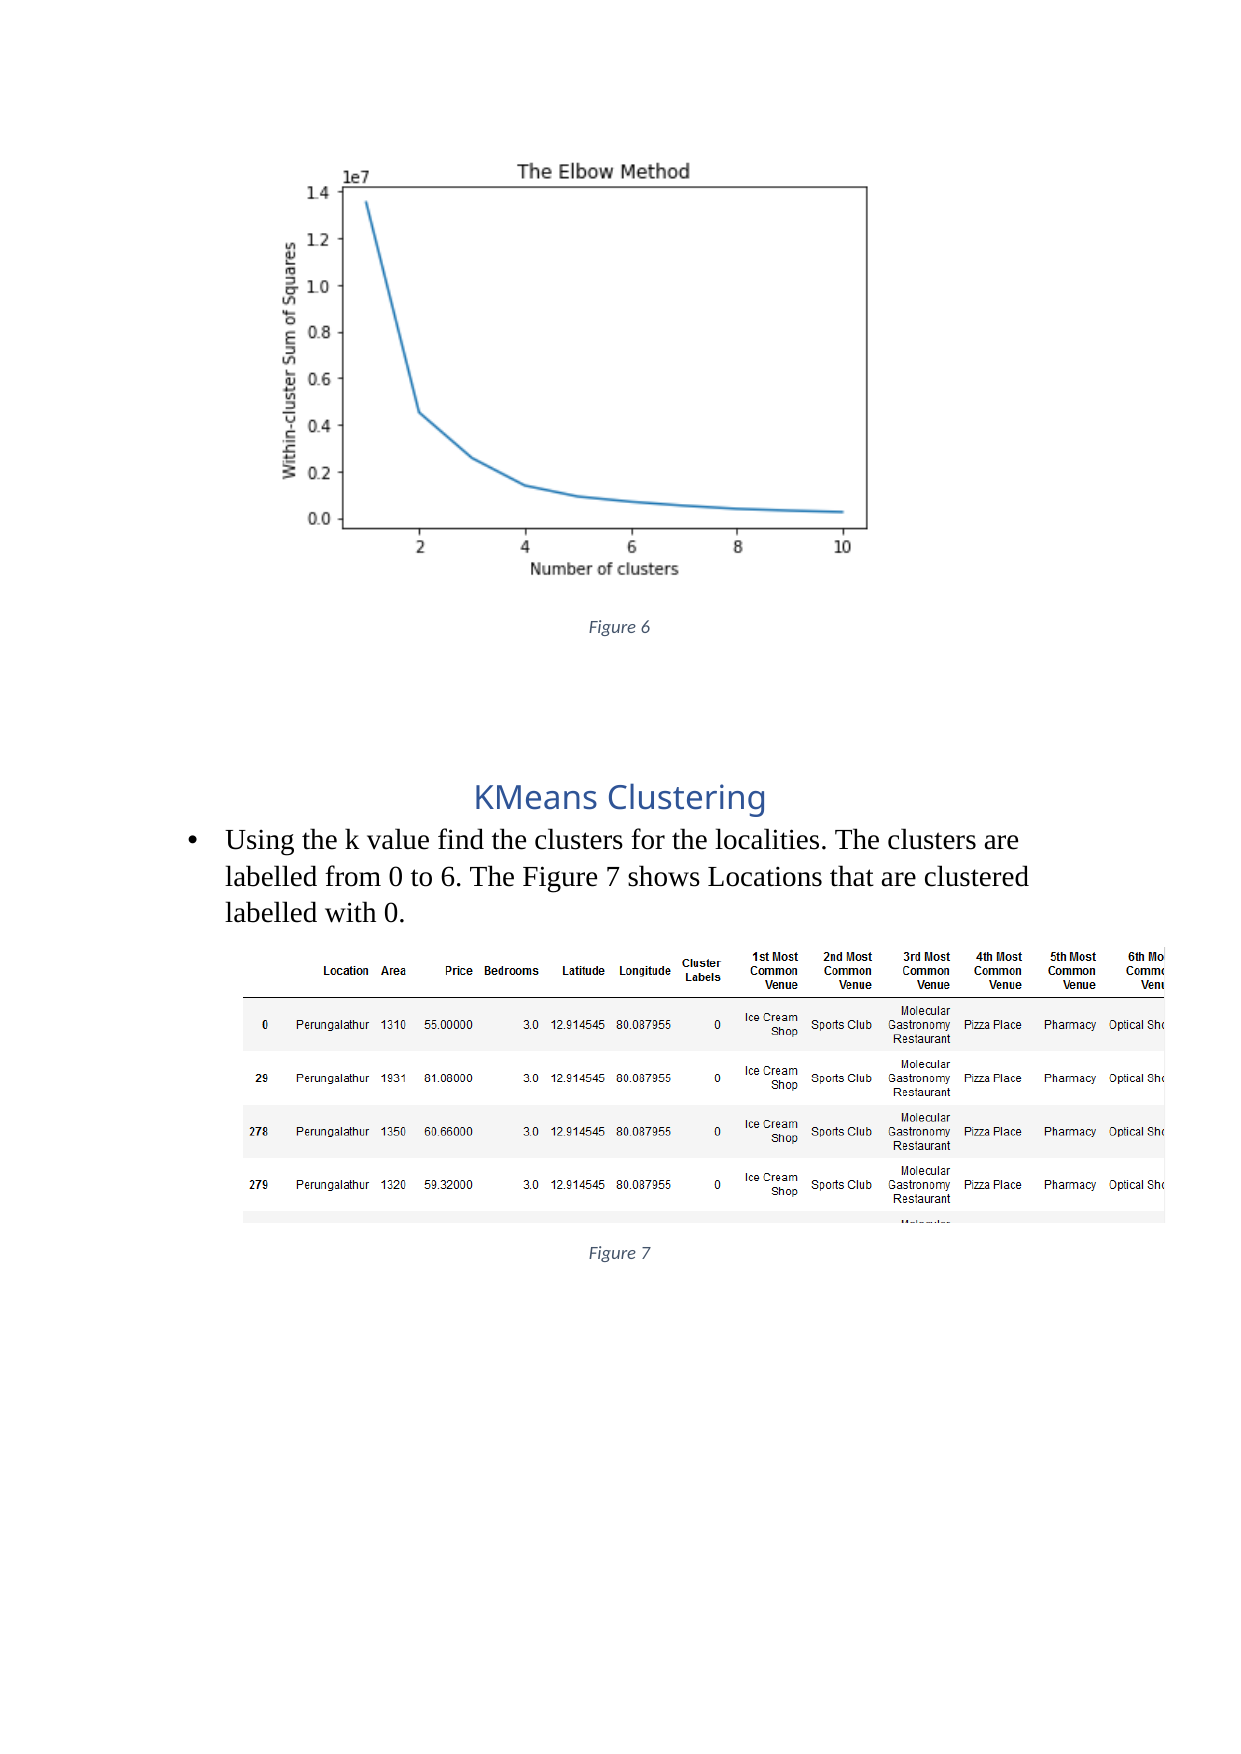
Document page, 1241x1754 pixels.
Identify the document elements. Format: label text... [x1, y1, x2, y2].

picture [225, 150, 943, 597]
list Using the k value find the clusters for the localities. The clusters are labelled from 0 to 6. The Figure 7 shows Locations that are clustered labelled with 0. [187, 822, 1090, 928]
subtitle KMeans Clustering [150, 773, 1090, 819]
picture [225, 947, 1166, 1223]
